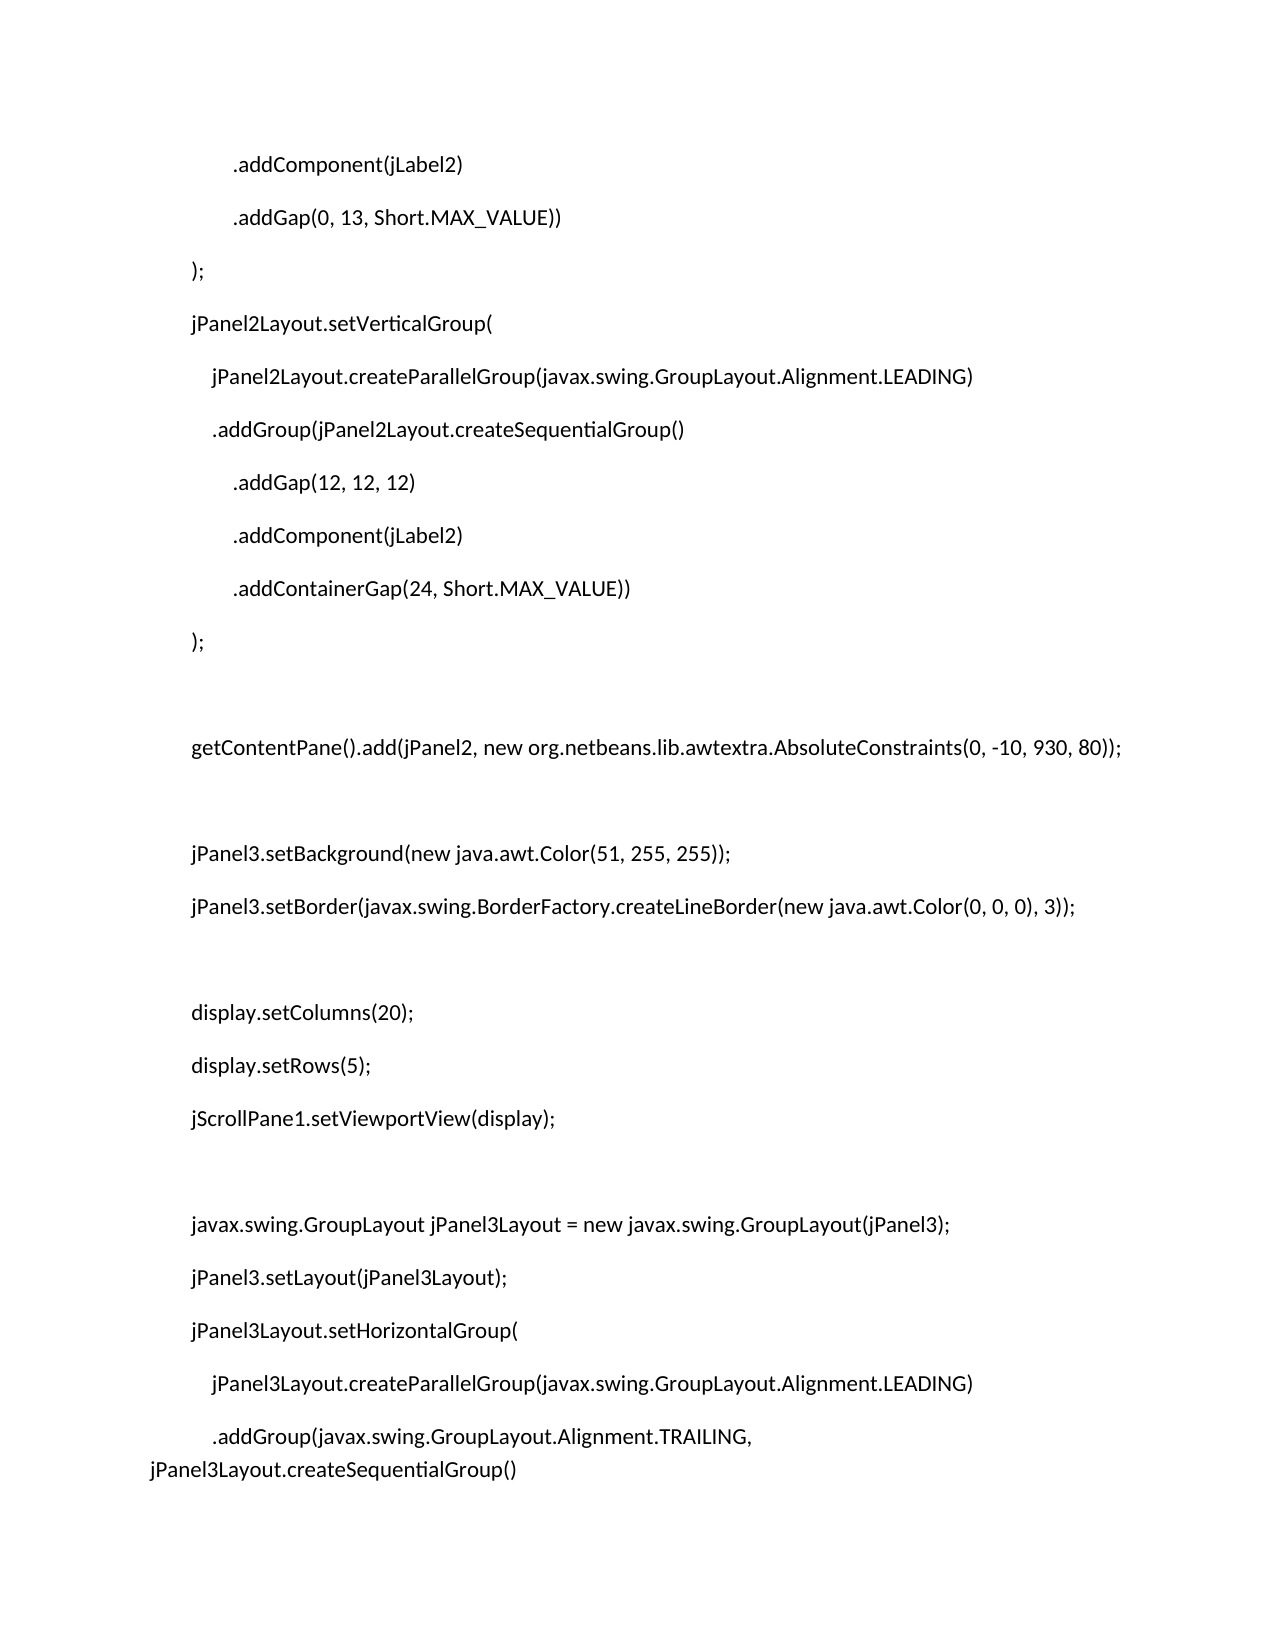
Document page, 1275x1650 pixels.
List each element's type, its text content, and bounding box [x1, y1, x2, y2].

text .addGroup(javax.swing.GroupLayout.Alignment.TRAILING, jPanel3Layout.createSequentialGroup() [150, 1422, 1125, 1483]
text .addComponent(jLabel2) [150, 150, 1125, 178]
text jPanel2Layout.createParallelGroup(javax.swing.GroupLayout.Alignment.LEADING) [150, 362, 1125, 390]
text .addGroup(jPanel2Layout.createSequentialGroup() [150, 415, 1125, 443]
text javax.swing.GroupLayout jPanel3Layout = new javax.swing.GroupLayout(jPanel3); [150, 1210, 1125, 1238]
text display.setColumns(20); [150, 998, 1125, 1026]
text display.setRows(5); [150, 1051, 1125, 1079]
text .addGap(12, 12, 12) [150, 468, 1125, 496]
text ); [150, 627, 1125, 655]
text jPanel3Layout.createParallelGroup(javax.swing.GroupLayout.Alignment.LEADING) [150, 1369, 1125, 1397]
text getContentPane().add(jPanel2, new org.netbeans.lib.awtextra.AbsoluteConstraints(0, -10, 930, 80)); [150, 733, 1125, 761]
text ); [150, 256, 1125, 284]
text jPanel2Layout.setVerticalGroup( [150, 309, 1125, 337]
text jPanel3.setLayout(jPanel3Layout); [150, 1263, 1125, 1291]
text .addGap(0, 13, Short.MAX_VALUE)) [150, 203, 1125, 231]
text jPanel3.setBackground(new java.awt.Color(51, 255, 255)); [150, 839, 1125, 867]
text jPanel3.setBorder(javax.swing.BorderFactory.createLineBorder(new java.awt.Color(0, 0, 0), 3)); [150, 892, 1125, 920]
text jPanel3Layout.setHorizontalGroup( [150, 1316, 1125, 1344]
text .addComponent(jLabel2) [150, 521, 1125, 549]
text .addContainerGap(24, Short.MAX_VALUE)) [150, 574, 1125, 602]
text jScrollPane1.setViewportView(display); [150, 1104, 1125, 1132]
